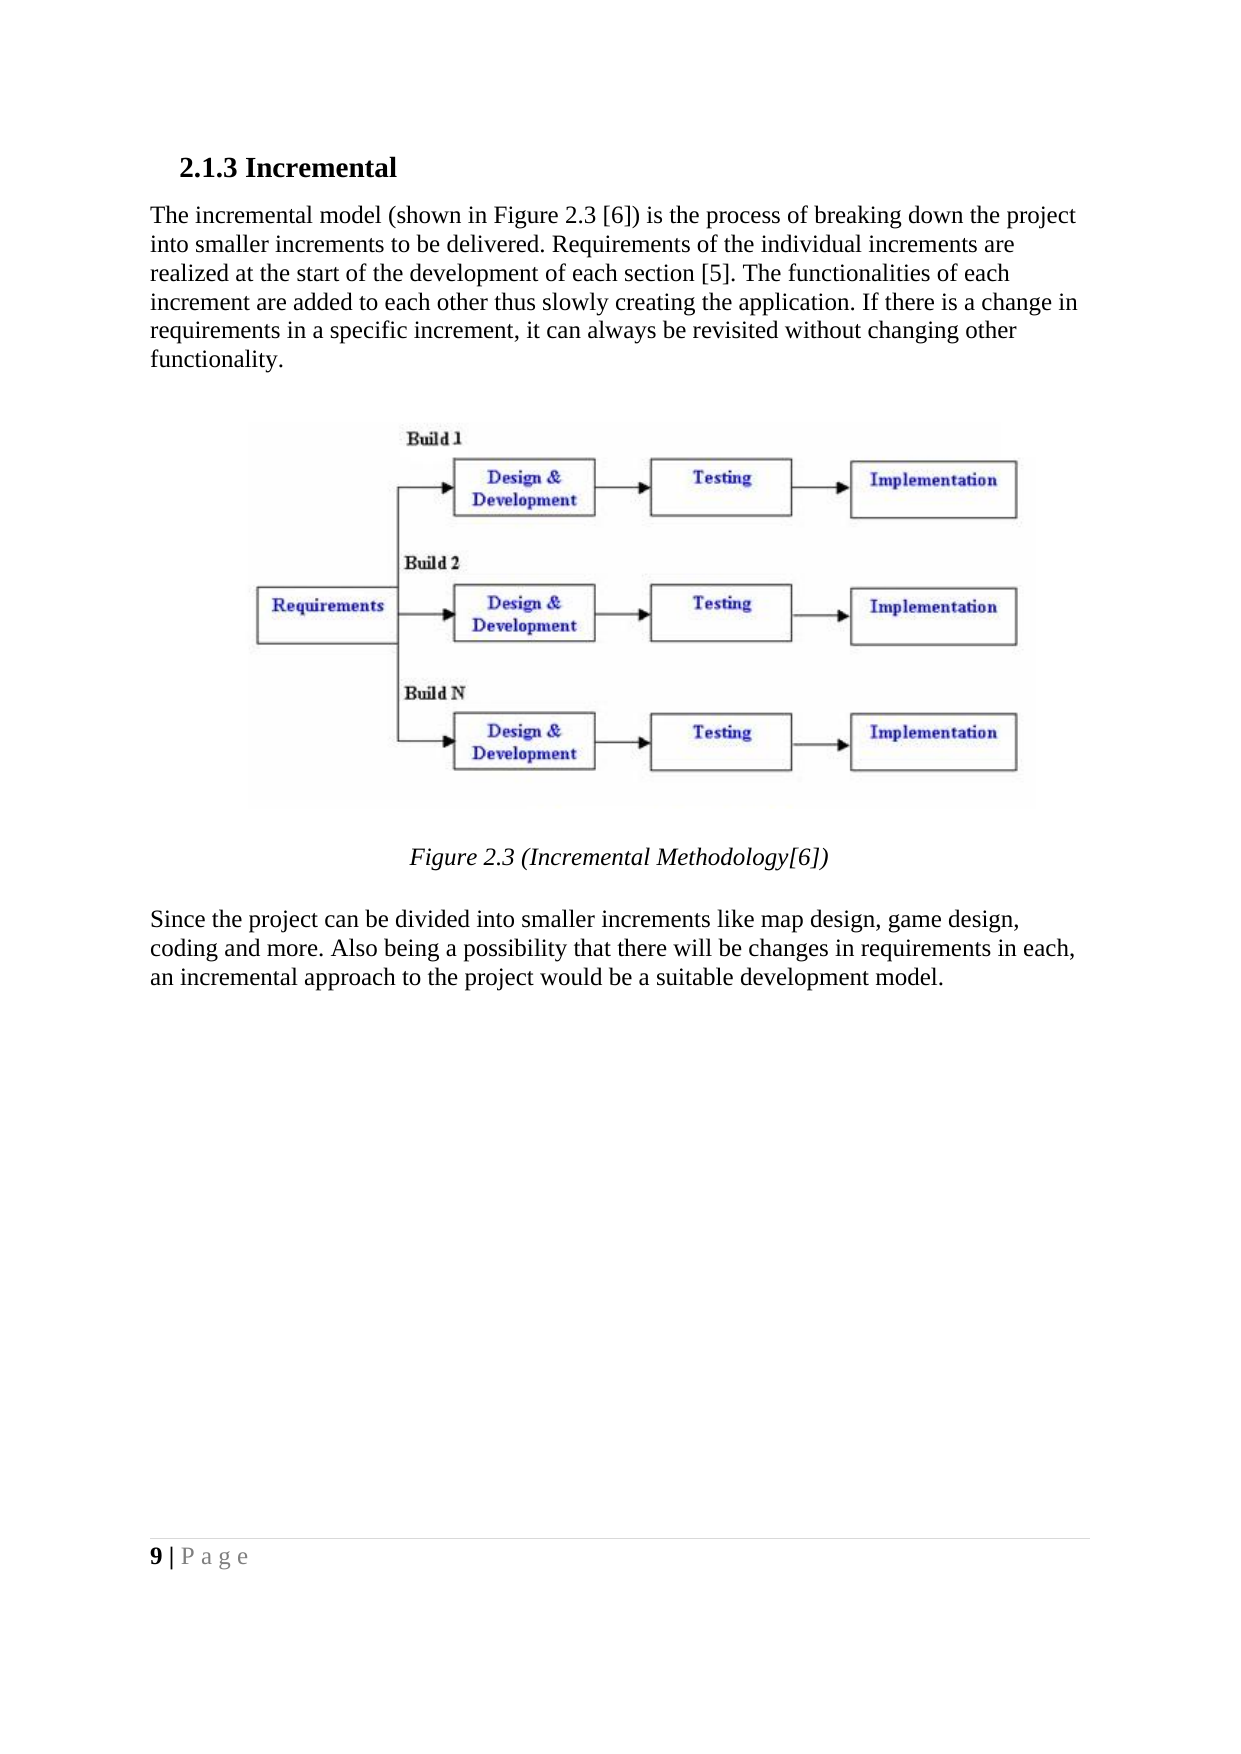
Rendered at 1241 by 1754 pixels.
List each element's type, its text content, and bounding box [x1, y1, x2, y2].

subtitle The incremental model (shown in Figure 2.3 [6]) is the process of breaking down the project into smaller increments to be delivered. Requirements of the individual increments are realized at the start of the development of each section [5]. The functionalities of each increment are added to each other thus slowly creating the application. If there is a change in requirements in a specific increment, it can always be revisited without changing other functionality. [150, 200, 1090, 373]
subtitle Incremental [150, 150, 1090, 183]
picture [197, 406, 1044, 809]
subtitle Since the project can be divided into smaller increments like map design, game design, coding and more. Also being a possibility that there will be changes in requirements in each, an incremental approach to the project would be a suitable development model. [150, 904, 1090, 991]
subtitle Figure 2.3 (Incremental Methodology[6]) [150, 842, 1090, 871]
